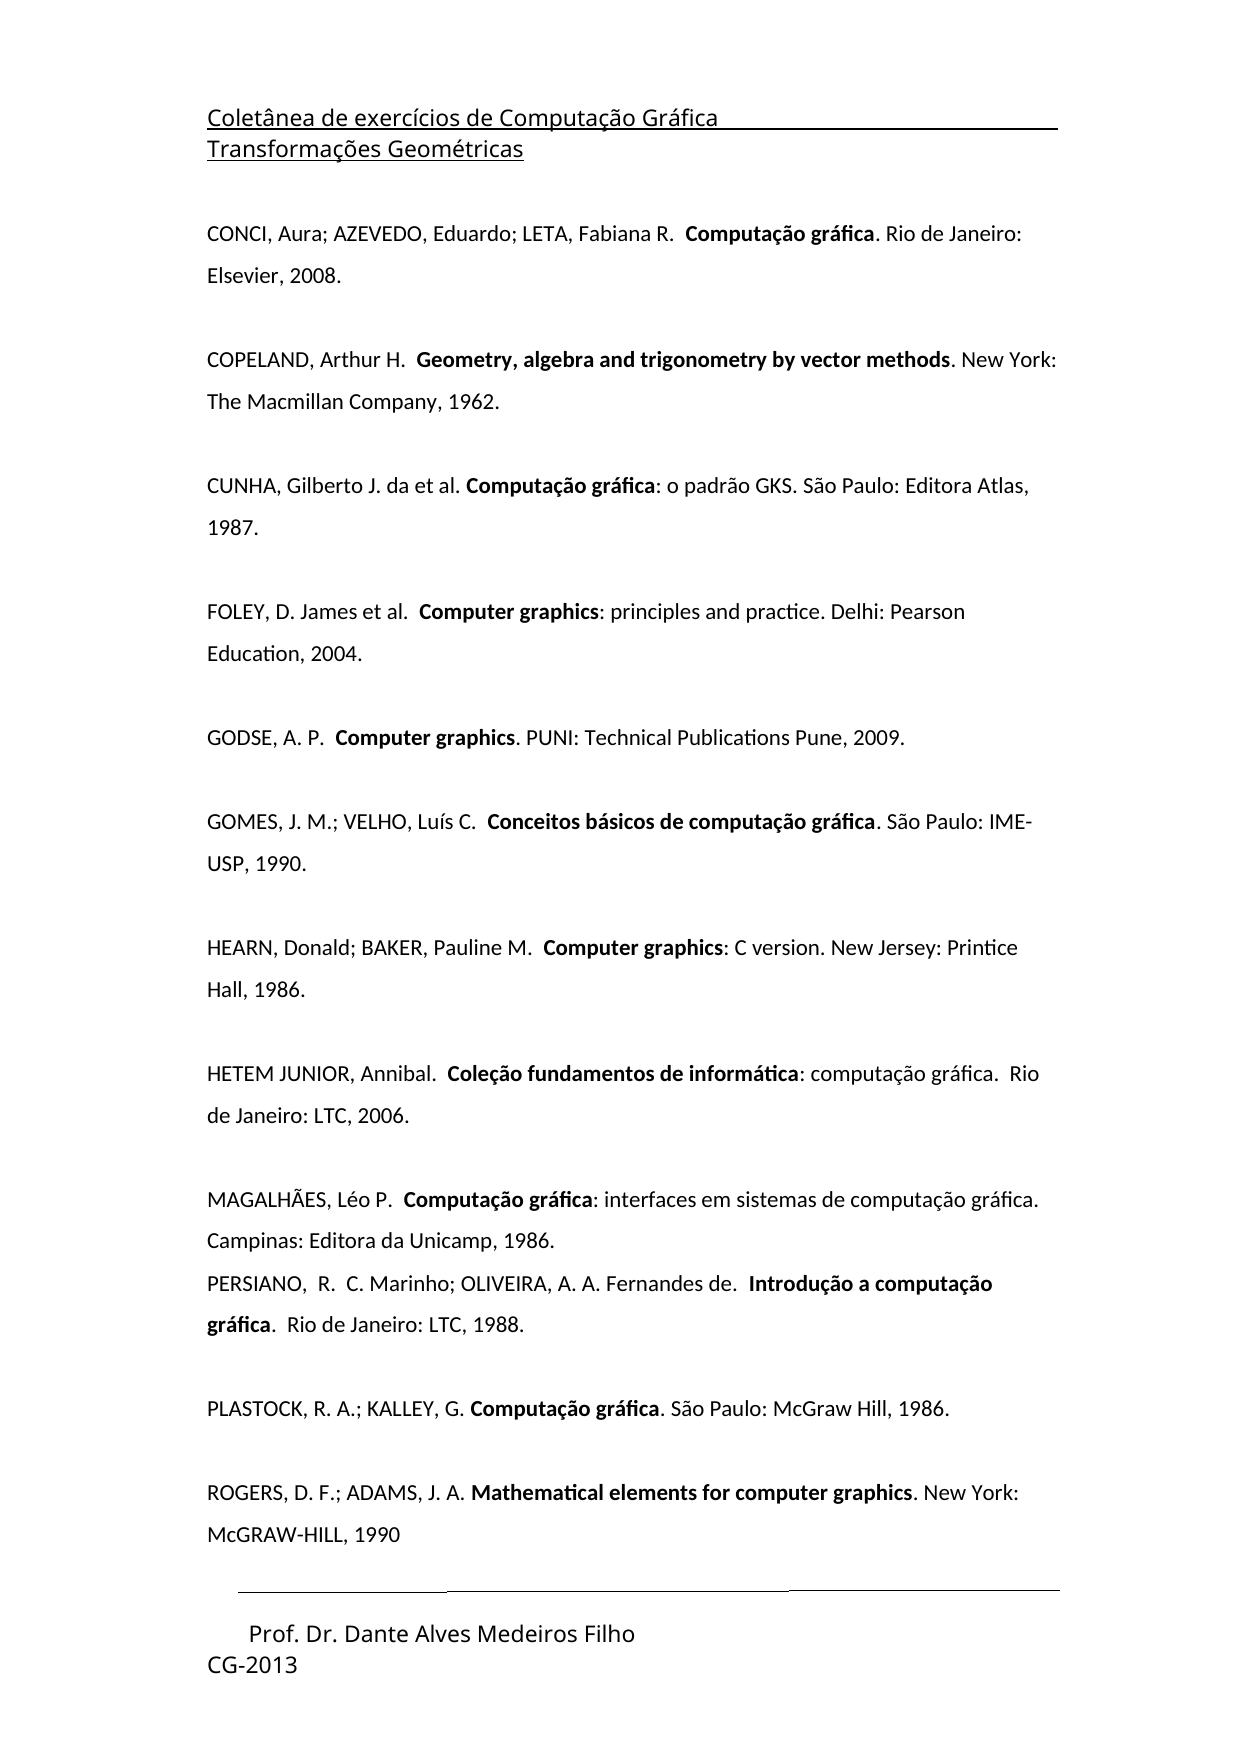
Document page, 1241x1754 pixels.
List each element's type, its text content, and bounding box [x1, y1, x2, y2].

text MAGALHÃES, Léo P. : de . : da Unicamp, 1986. [207, 1185, 1063, 1255]
text COPELAND, Arthur H. Geometry, algebra and trigonometry by methods. New York: The Macmillan Company, 1962. [207, 345, 1063, 415]
text GOMES, J. M.; , Luís C. de . Paulo: IME-USP, 1990. [207, 807, 1063, 877]
text , Gilberto J. da et al. : o GKS. Paulo: , 1987. [207, 471, 1063, 541]
text FOLEY, D. James et al. Computer graphics: principles and practice. Delhi: Pearson Education, 2004. [207, 597, 1063, 667]
text HEARN, Donald; BAKER, Pauline M. Computer graphics: C version. New Jersey: Printice , 1986. [207, 933, 1063, 1003]
text PERSIANO, R. C. ; , A. A. Fernandes de. a . de : LTC, 1988. [207, 1269, 1063, 1339]
text PLASTOCK, R. A.; KALLEY, G. Computação gráfica. São Paulo: McGraw Hill, 1986. [207, 1394, 1063, 1423]
text ROGERS, D. F.; ADAMS, J. A. Mathematical elements for computer graphics. New York: McGRAW-HILL, 1990 [207, 1478, 1063, 1548]
text HETEM JUNIOR, Annibal. de : . de : LTC, 2006. [207, 1059, 1063, 1129]
text GODSE, A. P. Computer graphics. PUNI: Technical Publications Pune, 2009. [207, 723, 1063, 751]
text CONCI, ; AZEVEDO, Eduardo; LETA, Fabiana R. . de : Elsevier, 2008. [207, 219, 1063, 289]
